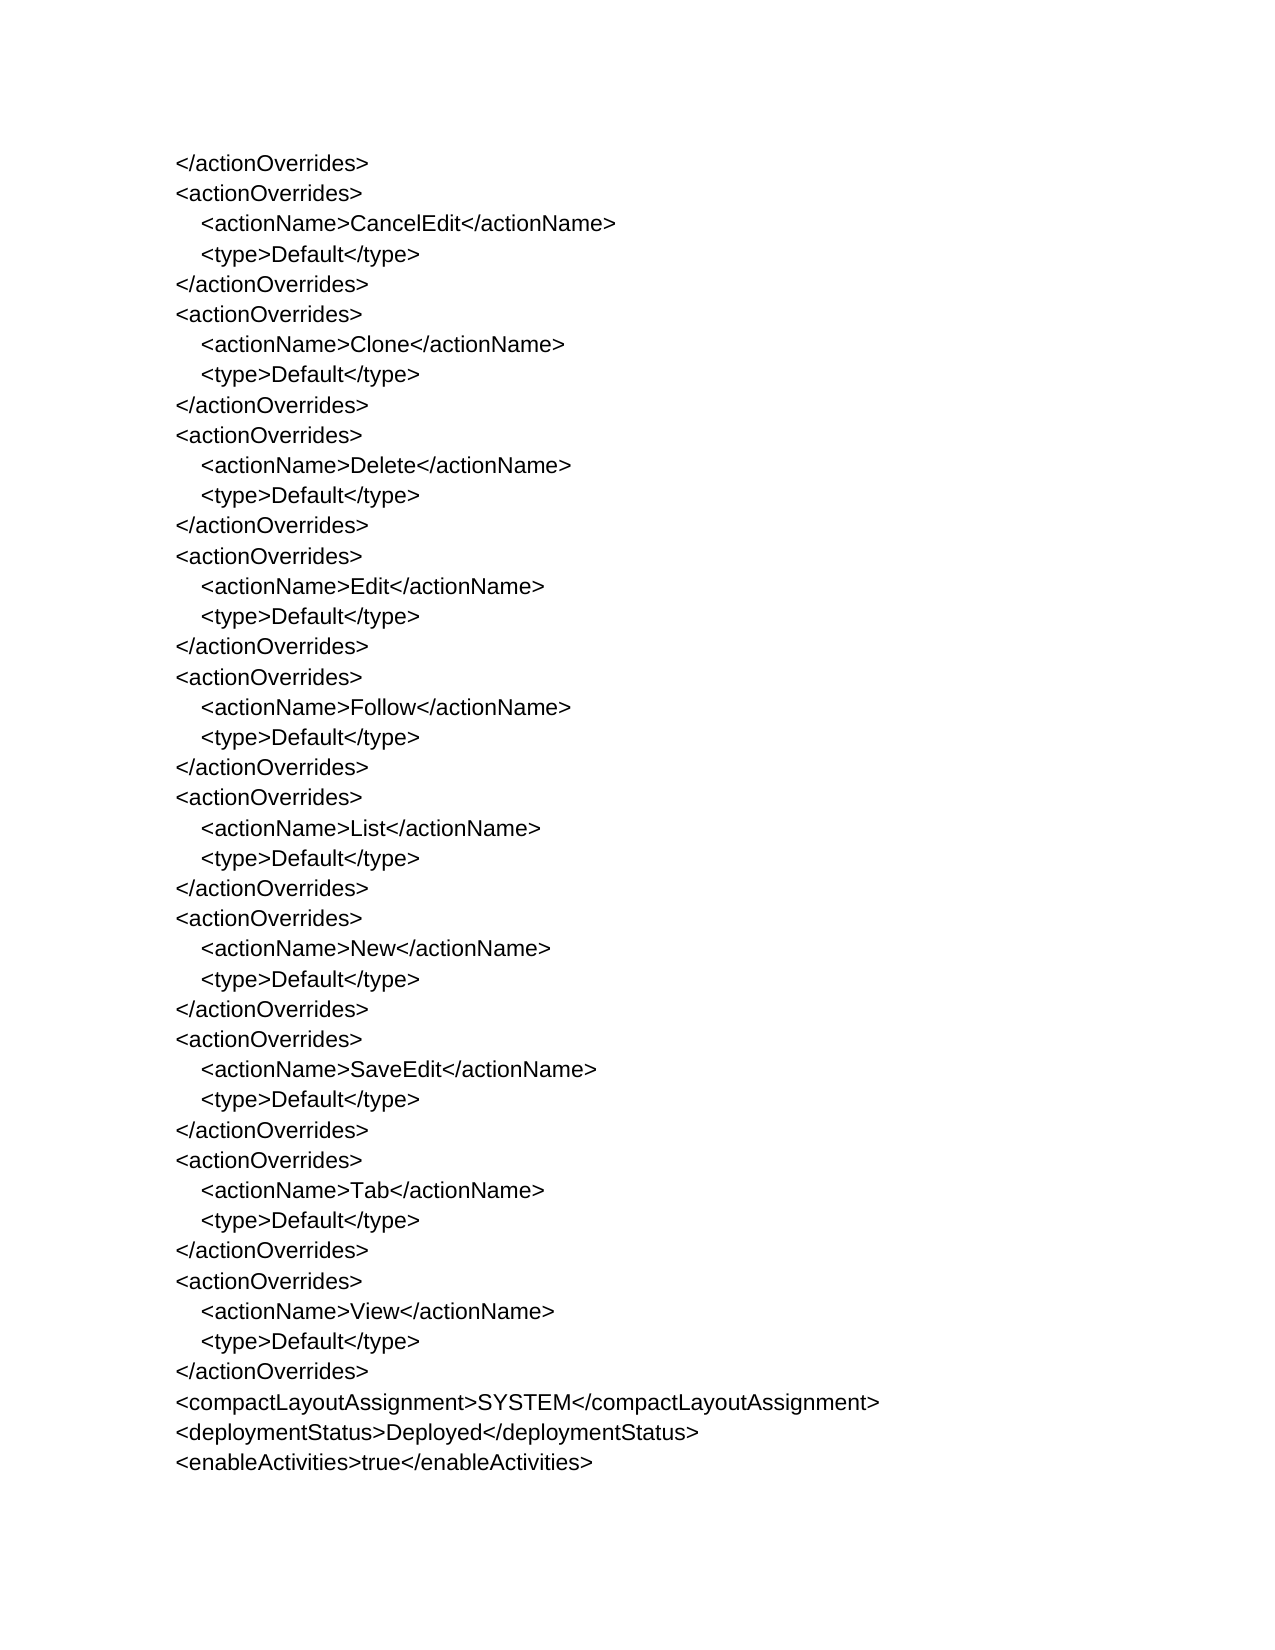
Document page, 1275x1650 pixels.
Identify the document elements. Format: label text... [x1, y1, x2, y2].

text <type>Default</type> [150, 241, 1125, 267]
text <actionName>View</actionName> [150, 1298, 1125, 1324]
text </actionOverrides> [150, 996, 1125, 1022]
text <compactLayoutAssignment>SYSTEM</compactLayoutAssignment> [150, 1388, 1125, 1415]
text <actionOverrides> [150, 422, 1125, 448]
text <actionOverrides> [150, 1268, 1125, 1294]
text <actionOverrides> [150, 1147, 1125, 1173]
text <type>Default</type> [150, 361, 1125, 388]
text </actionOverrides> [150, 875, 1125, 901]
text <actionName>New</actionName> [150, 935, 1125, 962]
text <actionOverrides> [150, 301, 1125, 327]
text <type>Default</type> [150, 845, 1125, 871]
text <type>Default</type> [150, 1328, 1125, 1354]
text </actionOverrides> [150, 512, 1125, 539]
text <actionName>Follow</actionName> [150, 694, 1125, 720]
text <actionName>CancelEdit</actionName> [150, 210, 1125, 237]
text <type>Default</type> [150, 966, 1125, 992]
text </actionOverrides> [150, 1117, 1125, 1143]
text <actionOverrides> [150, 905, 1125, 932]
text </actionOverrides> [150, 150, 1125, 176]
text <actionOverrides> [150, 784, 1125, 811]
text </actionOverrides> [150, 1237, 1125, 1264]
text <actionOverrides> [150, 543, 1125, 569]
text </actionOverrides> [150, 633, 1125, 660]
text <actionName>Edit</actionName> [150, 573, 1125, 599]
text <actionName>List</actionName> [150, 814, 1125, 841]
text <actionOverrides> [150, 1026, 1125, 1052]
text <actionName>Tab</actionName> [150, 1177, 1125, 1203]
text <actionName>Delete</actionName> [150, 452, 1125, 478]
text </actionOverrides> [150, 392, 1125, 418]
text <actionName>SaveEdit</actionName> [150, 1056, 1125, 1083]
text <type>Default</type> [150, 1207, 1125, 1234]
text </actionOverrides> [150, 1358, 1125, 1385]
text <type>Default</type> [150, 1086, 1125, 1113]
text </actionOverrides> [150, 754, 1125, 781]
text <type>Default</type> [150, 603, 1125, 629]
text <enableActivities>true</enableActivities> [150, 1449, 1125, 1475]
text <actionName>Clone</actionName> [150, 331, 1125, 358]
text <deploymentStatus>Deployed</deploymentStatus> [150, 1419, 1125, 1445]
text <type>Default</type> [150, 724, 1125, 750]
text </actionOverrides> [150, 271, 1125, 297]
text <actionOverrides> [150, 663, 1125, 690]
text <type>Default</type> [150, 482, 1125, 509]
text <actionOverrides> [150, 180, 1125, 207]
